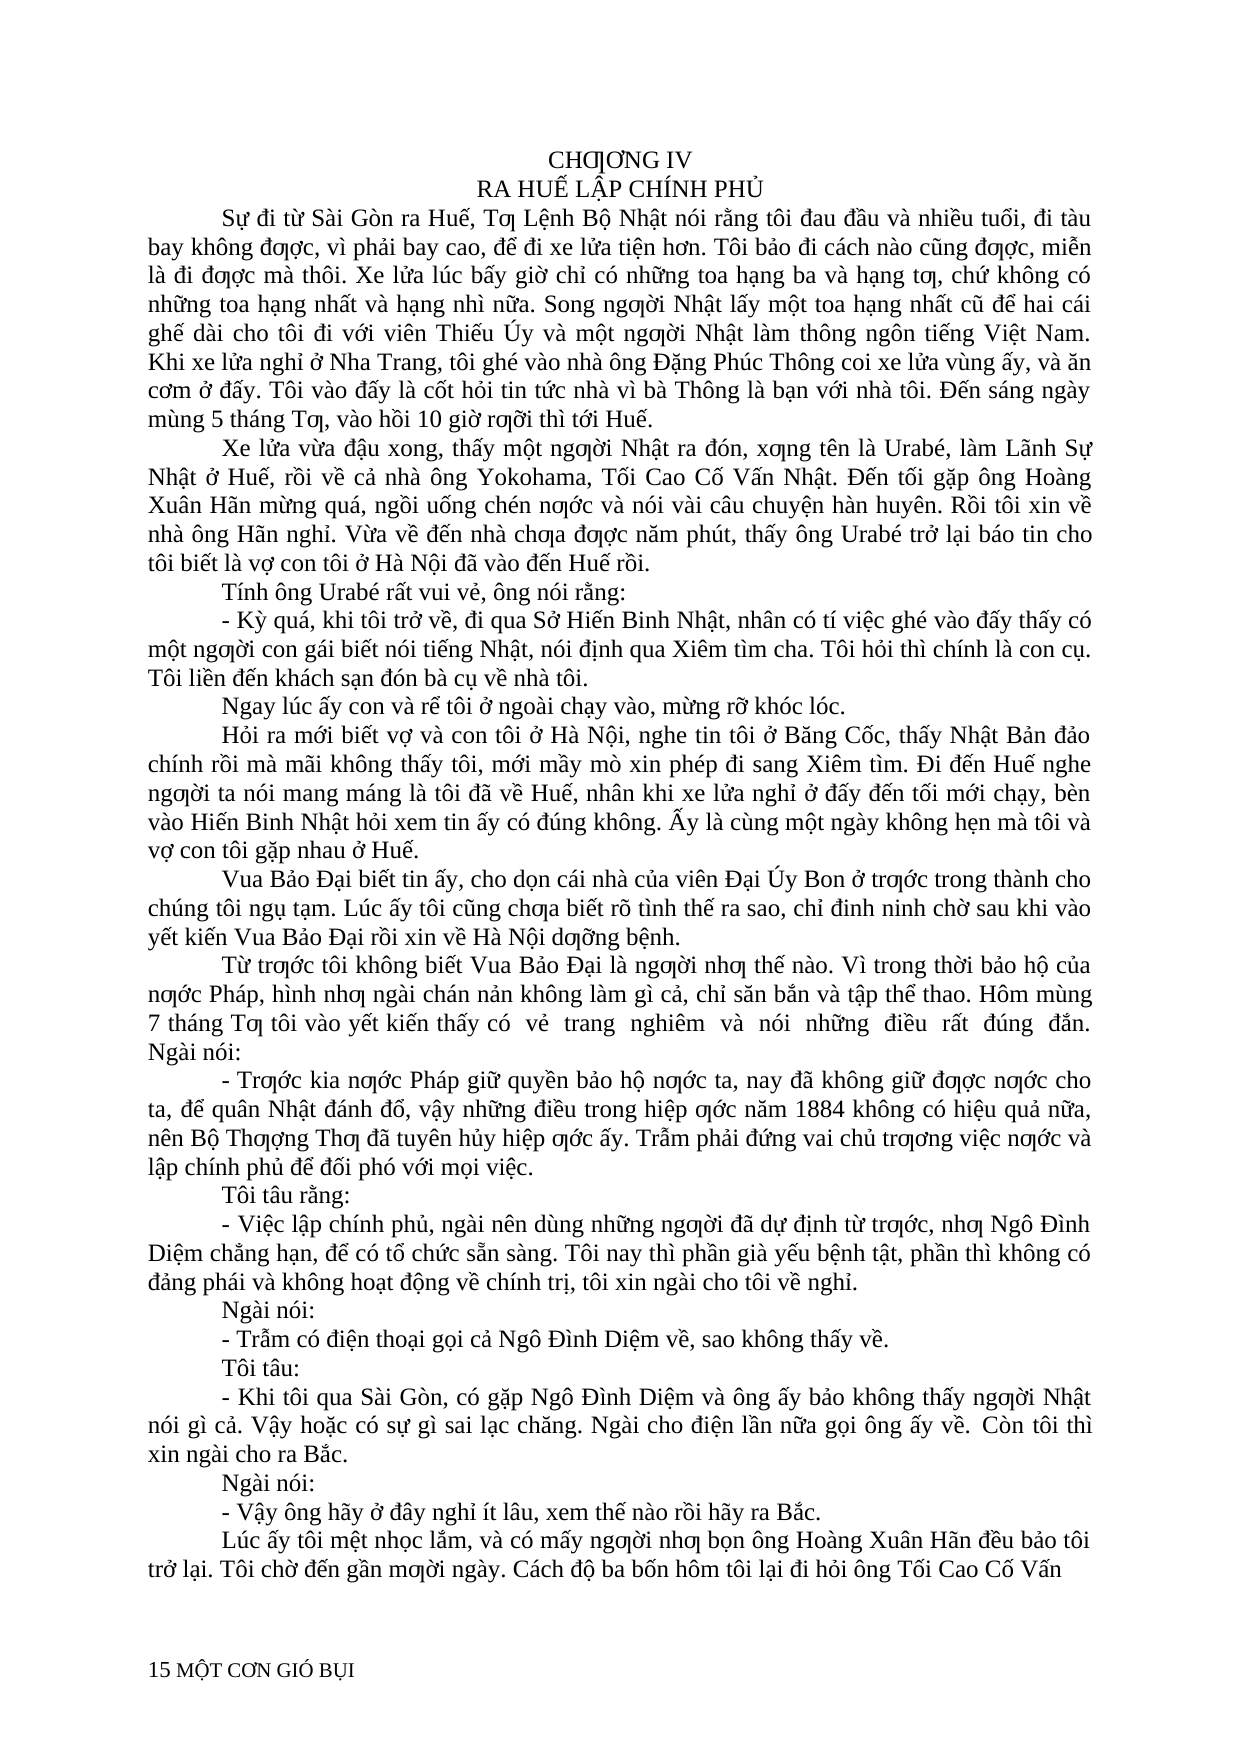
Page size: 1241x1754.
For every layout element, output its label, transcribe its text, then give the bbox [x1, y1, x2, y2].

list Vậy ông hãy ở đây nghỉ ít lâu, xem thế nào rồi hãy ra Bắc. [221, 1497, 1105, 1525]
text Xe lửa vừa đậu xong, thấy một ngƣời Nhật ra đón, xƣng tên là Urabé, làm Lãnh Sự Nhật ở Huế, rồi về cả nhà ông Yokohama, Tối Cao Cố Vấn Nhật. Ðến tối gặp ông Hoàng Xuân Hãn mừng quá, ngồi uống chén nƣớc và nói vài câu chuyện hàn huyên. Rồi tôi xin về nhà ông Hãn nghỉ. Vừa về đến nhà chƣa đƣợc năm phút, thấy ông Urabé trở lại báo tin cho tôi biết là vợ con tôi ở Hà Nội đã vào đến Huế rồi. [148, 433, 1093, 577]
text Hỏi ra mới biết vợ và con tôi ở Hà Nội, nghe tin tôi ở Băng Cốc, thấy Nhật Bản đảo chính rồi mà mãi không thấy tôi, mới mầy mò xin phép đi sang Xiêm tìm. Ði đến Huế nghe ngƣời ta nói mang máng là tôi đã về Huế, nhân khi xe lửa nghỉ ở đấy đến tối mới chạy, bèn vào Hiến Binh Nhật hỏi xem tin ấy có đúng không. Ấy là cùng một ngày không hẹn mà tôi và vợ con tôi gặp nhau ở Huế. [148, 720, 1093, 864]
list Khi tôi qua Sài Gòn, có gặp Ngô Ðình Diệm và ông ấy bảo không thấy ngƣời Nhật nói gì cả. Vậy hoặc có sự gì sai lạc chăng. Ngài cho điện lần nữa gọi ông ấy về. Còn tôi thì xin ngài cho ra Bắc. [148, 1382, 1093, 1468]
text Ngài nói: [221, 1295, 1105, 1324]
text Ngay lúc ấy con và rể tôi ở ngoài chạy vào, mừng rỡ khóc lóc. [221, 692, 1105, 720]
text Từ trƣớc tôi không biết Vua Bảo Ðại là ngƣời nhƣ thế nào. Vì trong thời bảo hộ của nƣớc Pháp, hình nhƣ ngài chán nản không làm gì cả, chỉ săn bắn và tập thể thao. Hôm mùng 7 tháng Tƣ tôi vào yết kiến thấy có vẻ trang nghiêm và nói những điều rất đúng đắn. Ngài nói: [148, 950, 1092, 1065]
list Việc lập chính phủ, ngài nên dùng những ngƣời đã dự định từ trƣớc, nhƣ Ngô Ðình Diệm chẳng hạn, để có tổ chức sẵn sàng. Tôi nay thì phần già yếu bệnh tật, phần thì không có đảng phái và không hoạt động về chính trị, tôi xin ngài cho tôi về nghỉ. [148, 1209, 1092, 1295]
text Vua Bảo Ðại biết tin ấy, cho dọn cái nhà của viên Đại Úy Bon ở trƣớc trong thành cho chúng tôi ngụ tạm. Lúc ấy tôi cũng chƣa biết rõ tình thế ra sao, chỉ đinh ninh chờ sau khi vào yết kiến Vua Bảo Ðại rồi xin về Hà Nội dƣỡng bệnh. [148, 864, 1093, 950]
list Trẫm có điện thoại gọi cả Ngô Ðình Diệm về, sao không thấy về. Tôi tâu: [221, 1324, 889, 1382]
text CHƢƠNG IV [263, 145, 977, 174]
list Kỳ quá, khi tôi trở về, đi qua Sở Hiến Binh Nhật, nhân có tí việc ghé vào đấy thấy có một ngƣời con gái biết nói tiếng Nhật, nói định qua Xiêm tìm cha. Tôi hỏi thì chính là con cụ. Tôi liền đến khách sạn đón bà cụ về nhà tôi. [148, 605, 1093, 692]
text RA HUẾ LẬP CHÍNH PHỦ [263, 174, 977, 203]
text Ngài nói: [221, 1468, 1105, 1497]
text Lúc ấy tôi mệt nhọc lắm, và có mấy ngƣời nhƣ bọn ông Hoàng Xuân Hãn đều bảo tôi trở lại. Tôi chờ đến gần mƣời ngày. Cách độ ba bốn hôm tôi lại đi hỏi ông Tối Cao Cố Vấn [148, 1525, 1093, 1583]
text Tính ông Urabé rất vui vẻ, ông nói rằng: [221, 577, 1105, 605]
list Trƣớc kia nƣớc Pháp giữ quyền bảo hộ nƣớc ta, nay đã không giữ đƣợc nƣớc cho ta, để quân Nhật đánh đổ, vậy những điều trong hiệp ƣớc năm 1884 không có hiệu quả nữa, nên Bộ Thƣợng Thƣ đã tuyên hủy hiệp ƣớc ấy. Trẫm phải đứng vai chủ trƣơng việc nƣớc và lập chính phủ để đối phó với mọi việc. [148, 1065, 1093, 1180]
text Tôi tâu rằng: [221, 1180, 1105, 1209]
text Sự đi từ Sài Gòn ra Huế, Tƣ Lệnh Bộ Nhật nói rằng tôi đau đầu và nhiều tuổi, đi tàu bay không đƣợc, vì phải bay cao, để đi xe lửa tiện hơn. Tôi bảo đi cách nào cũng đƣợc, miễn là đi đƣợc mà thôi. Xe lửa lúc bấy giờ chỉ có những toa hạng ba và hạng tƣ, chứ không có những toa hạng nhất và hạng nhì nữa. Song ngƣời Nhật lấy một toa hạng nhất cũ để hai cái ghế dài cho tôi đi với viên Thiếu Úy và một ngƣời Nhật làm thông ngôn tiếng Việt Nam. Khi xe lửa nghỉ ở Nha Trang, tôi ghé vào nhà ông Ðặng Phúc Thông coi xe lửa vùng ấy, và ăn cơm ở đấy. Tôi vào đấy là cốt hỏi tin tức nhà vì bà Thông là bạn với nhà tôi. Ðến sáng ngày mùng 5 tháng Tƣ, vào hồi 10 giờ rƣỡi thì tới Huế. [148, 203, 1093, 433]
